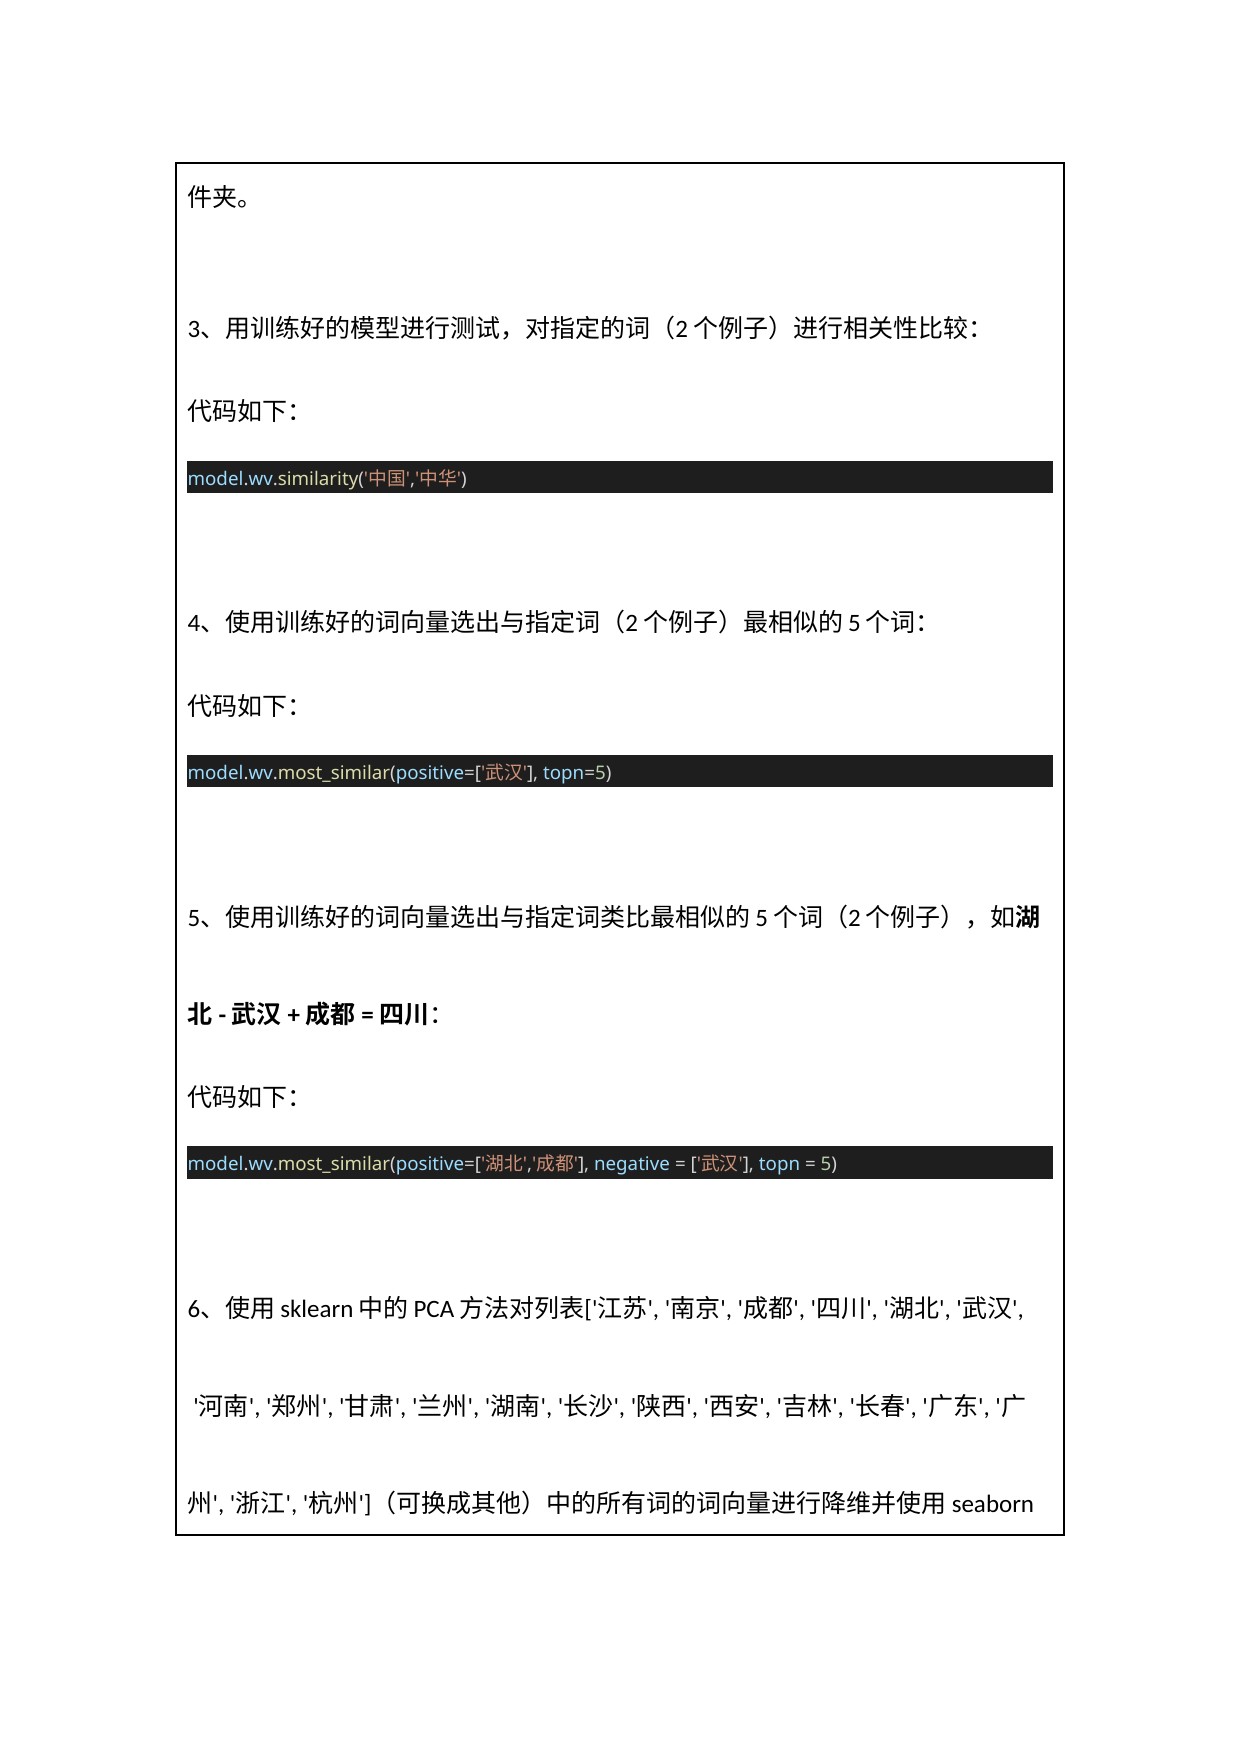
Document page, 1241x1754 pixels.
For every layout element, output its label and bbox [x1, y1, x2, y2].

table_cell [177, 164, 1063, 1534]
